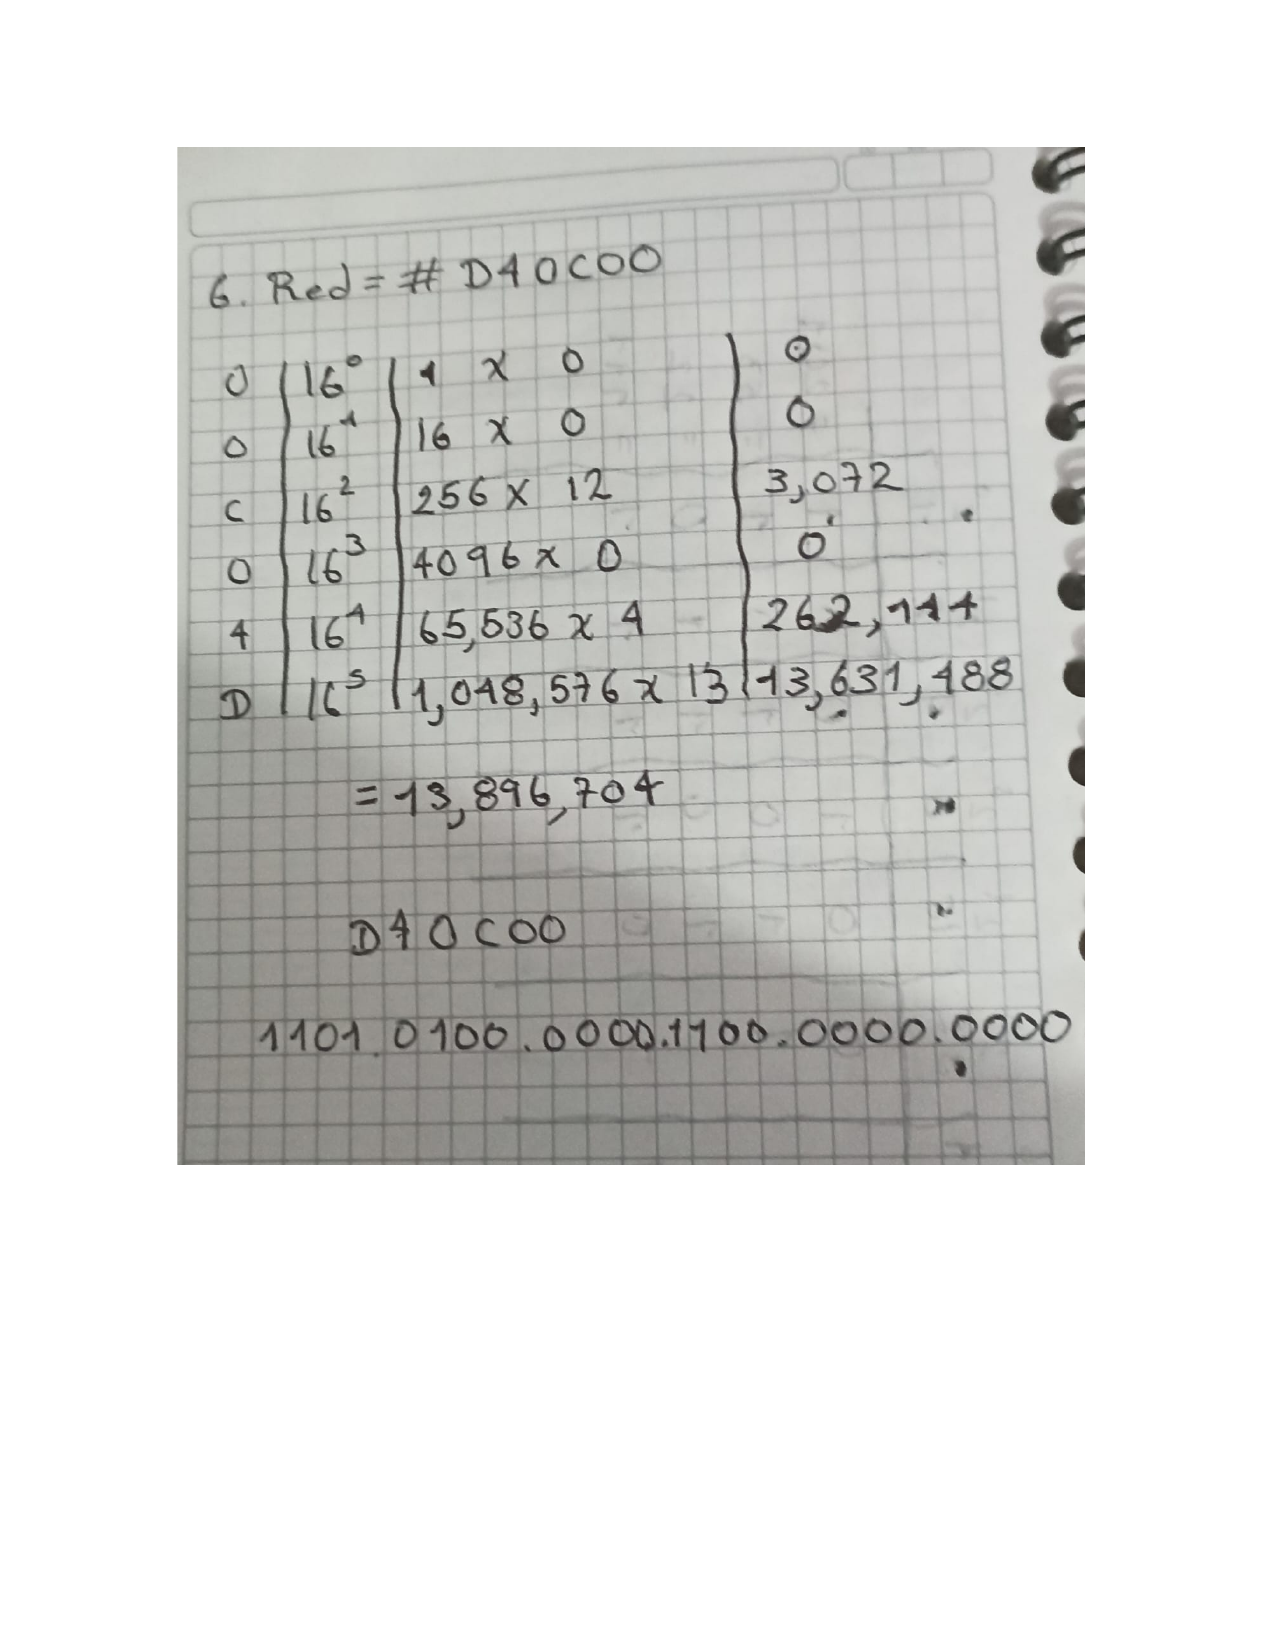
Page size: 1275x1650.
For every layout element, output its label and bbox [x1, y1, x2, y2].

picture [177, 147, 1085, 1165]
